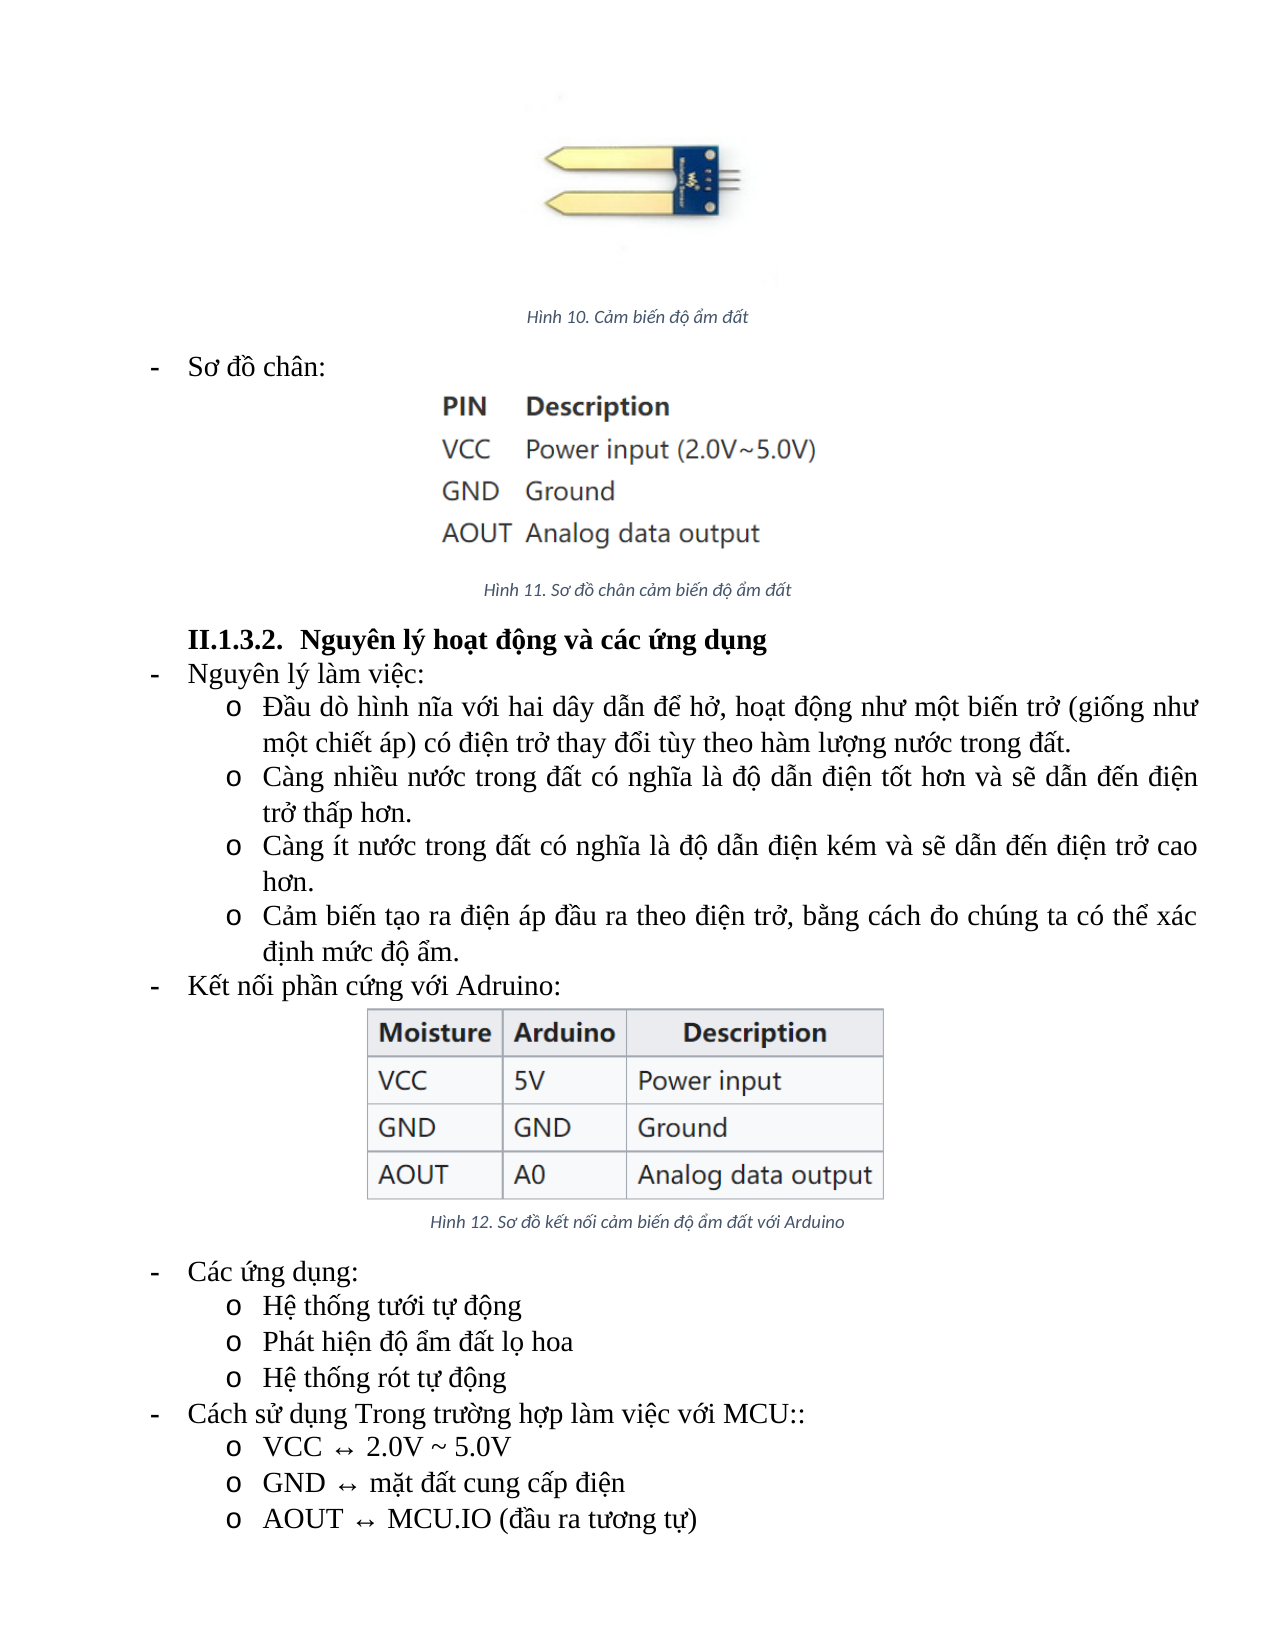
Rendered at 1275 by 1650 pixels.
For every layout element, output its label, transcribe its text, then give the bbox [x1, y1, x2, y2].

picture [343, 1001, 932, 1211]
list Phát hiện độ ẩm đất lọ hoa [225, 1324, 1200, 1360]
list Cảm biến tạo ra điện áp đầu ra theo điện trở, bằng cách đo chúng ta có thể xác định mức độ ẩm. [225, 898, 1200, 968]
picture [496, 75, 779, 287]
list Càng nhiều nước trong đất có nghĩa là độ dẫn điện tốt hơn và sẽ dẫn đến điện trở thấp hơn. [225, 759, 1200, 828]
list Nguyên lý làm việc: [150, 656, 1200, 689]
list Hệ thống rót tự động [225, 1360, 1200, 1396]
picture [435, 382, 840, 560]
list Kết nối phần cứng với Adruino: [150, 968, 1200, 1001]
text Hình . Sơ đồ chân cảm biến độ ẩm đất [75, 578, 1200, 601]
text Hình . Sơ đồ kết nối cảm biến độ ẩm đất với Arduino [75, 1211, 1200, 1233]
list VCC ↔ 2.0V ~ 5.0V [225, 1429, 1200, 1466]
list Các ứng dụng: [150, 1254, 1200, 1288]
list GND ↔ mặt đất cung cấp điện [225, 1466, 1200, 1502]
list Càng ít nước trong đất có nghĩa là độ dẫn điện kém và sẽ dẫn đến điện trở cao hơn. [225, 828, 1200, 898]
list Hệ thống tưới tự động [225, 1288, 1200, 1324]
list Cách sử dụng Trong trường hợp làm việc với MCU:: [150, 1396, 1200, 1429]
list Sơ đồ chân: [150, 349, 1200, 383]
text Hình . Cảm biến độ ẩm đất [75, 305, 1200, 328]
list AOUT ↔ MCU.IO (đầu ra tương tự) [225, 1502, 1200, 1538]
list Nguyên lý hoạt động và các ứng dụng [187, 622, 1200, 656]
list Đầu dò hình nĩa với hai dây dẫn để hở, hoạt động như một biến trở (giống như một chiết áp) có điện trở thay đổi tùy theo hàm lượng nước trong đất. [225, 689, 1200, 759]
